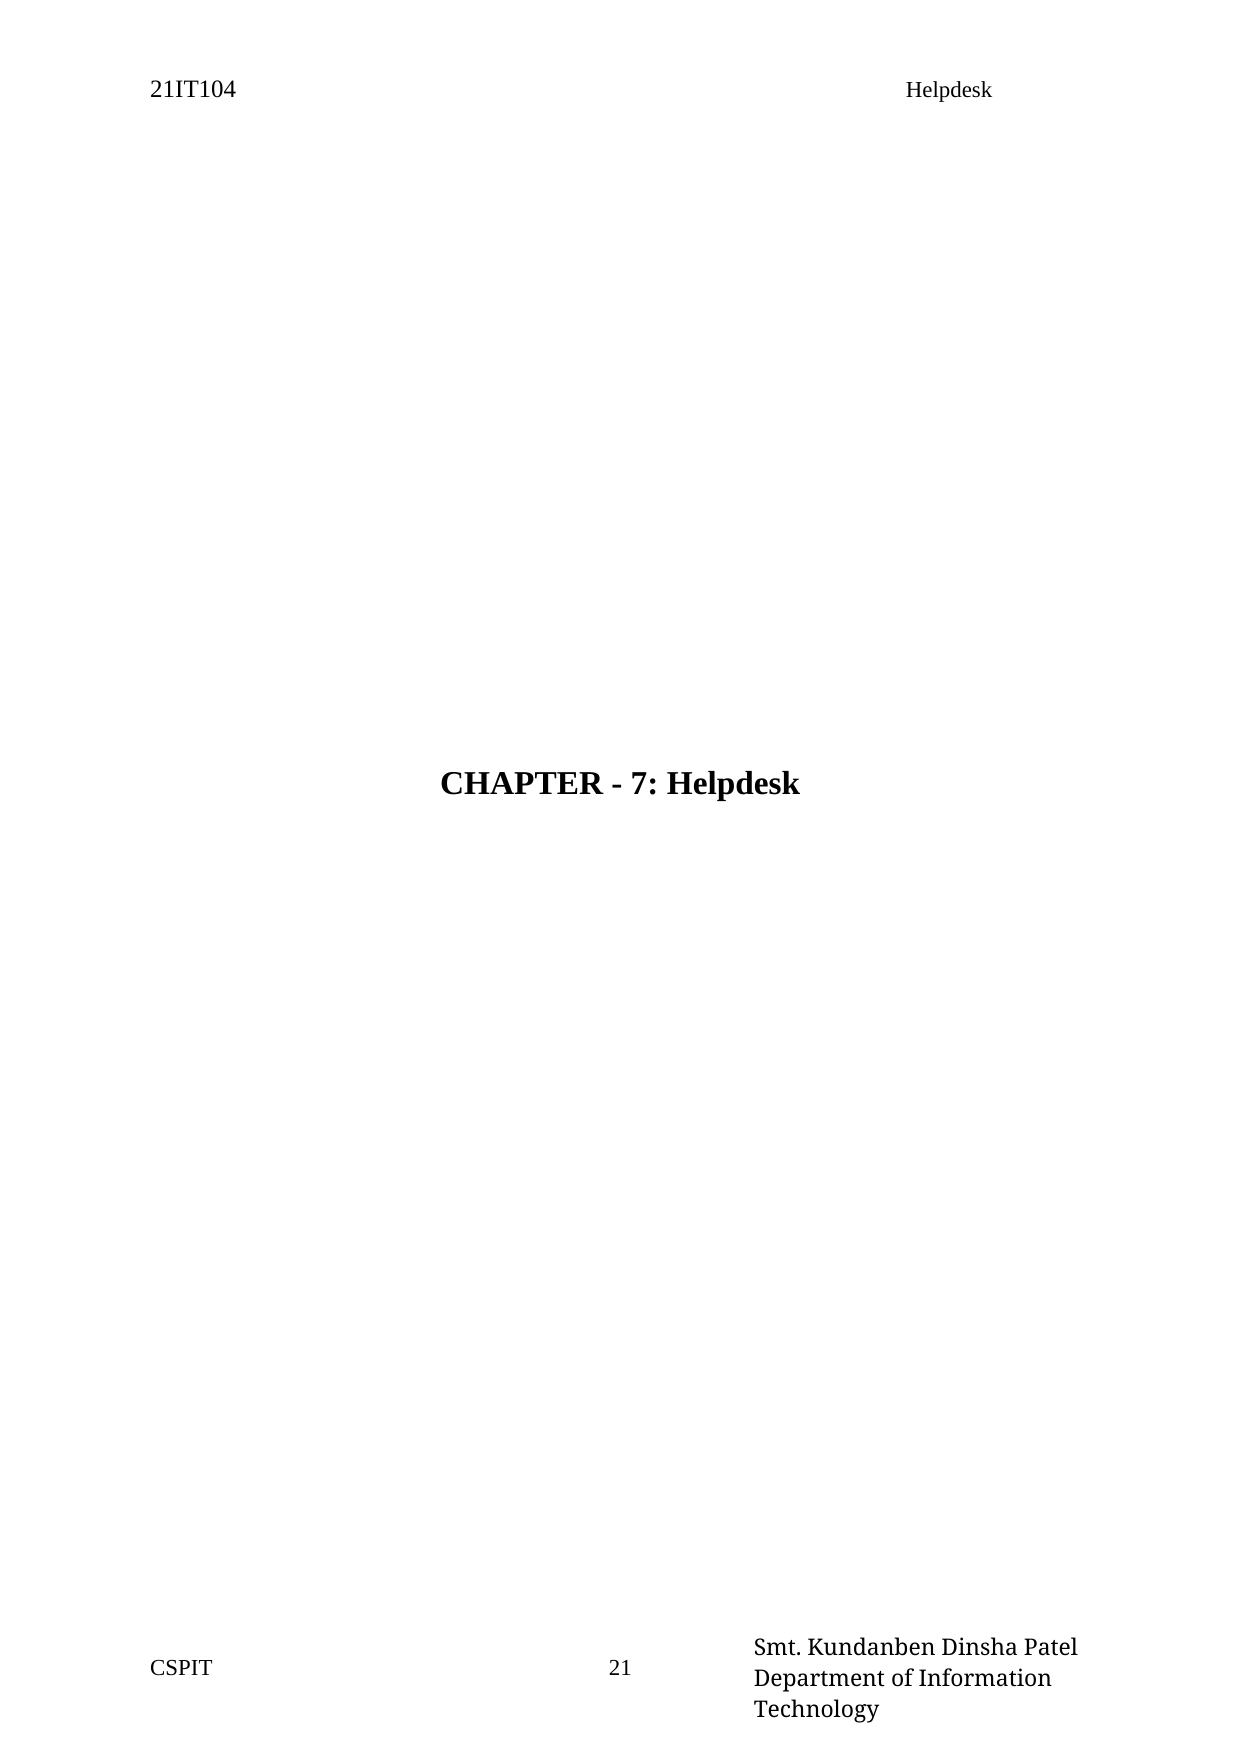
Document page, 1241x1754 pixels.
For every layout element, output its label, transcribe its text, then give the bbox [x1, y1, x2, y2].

text CHAPTER - 7: Helpdesk [150, 763, 1090, 802]
